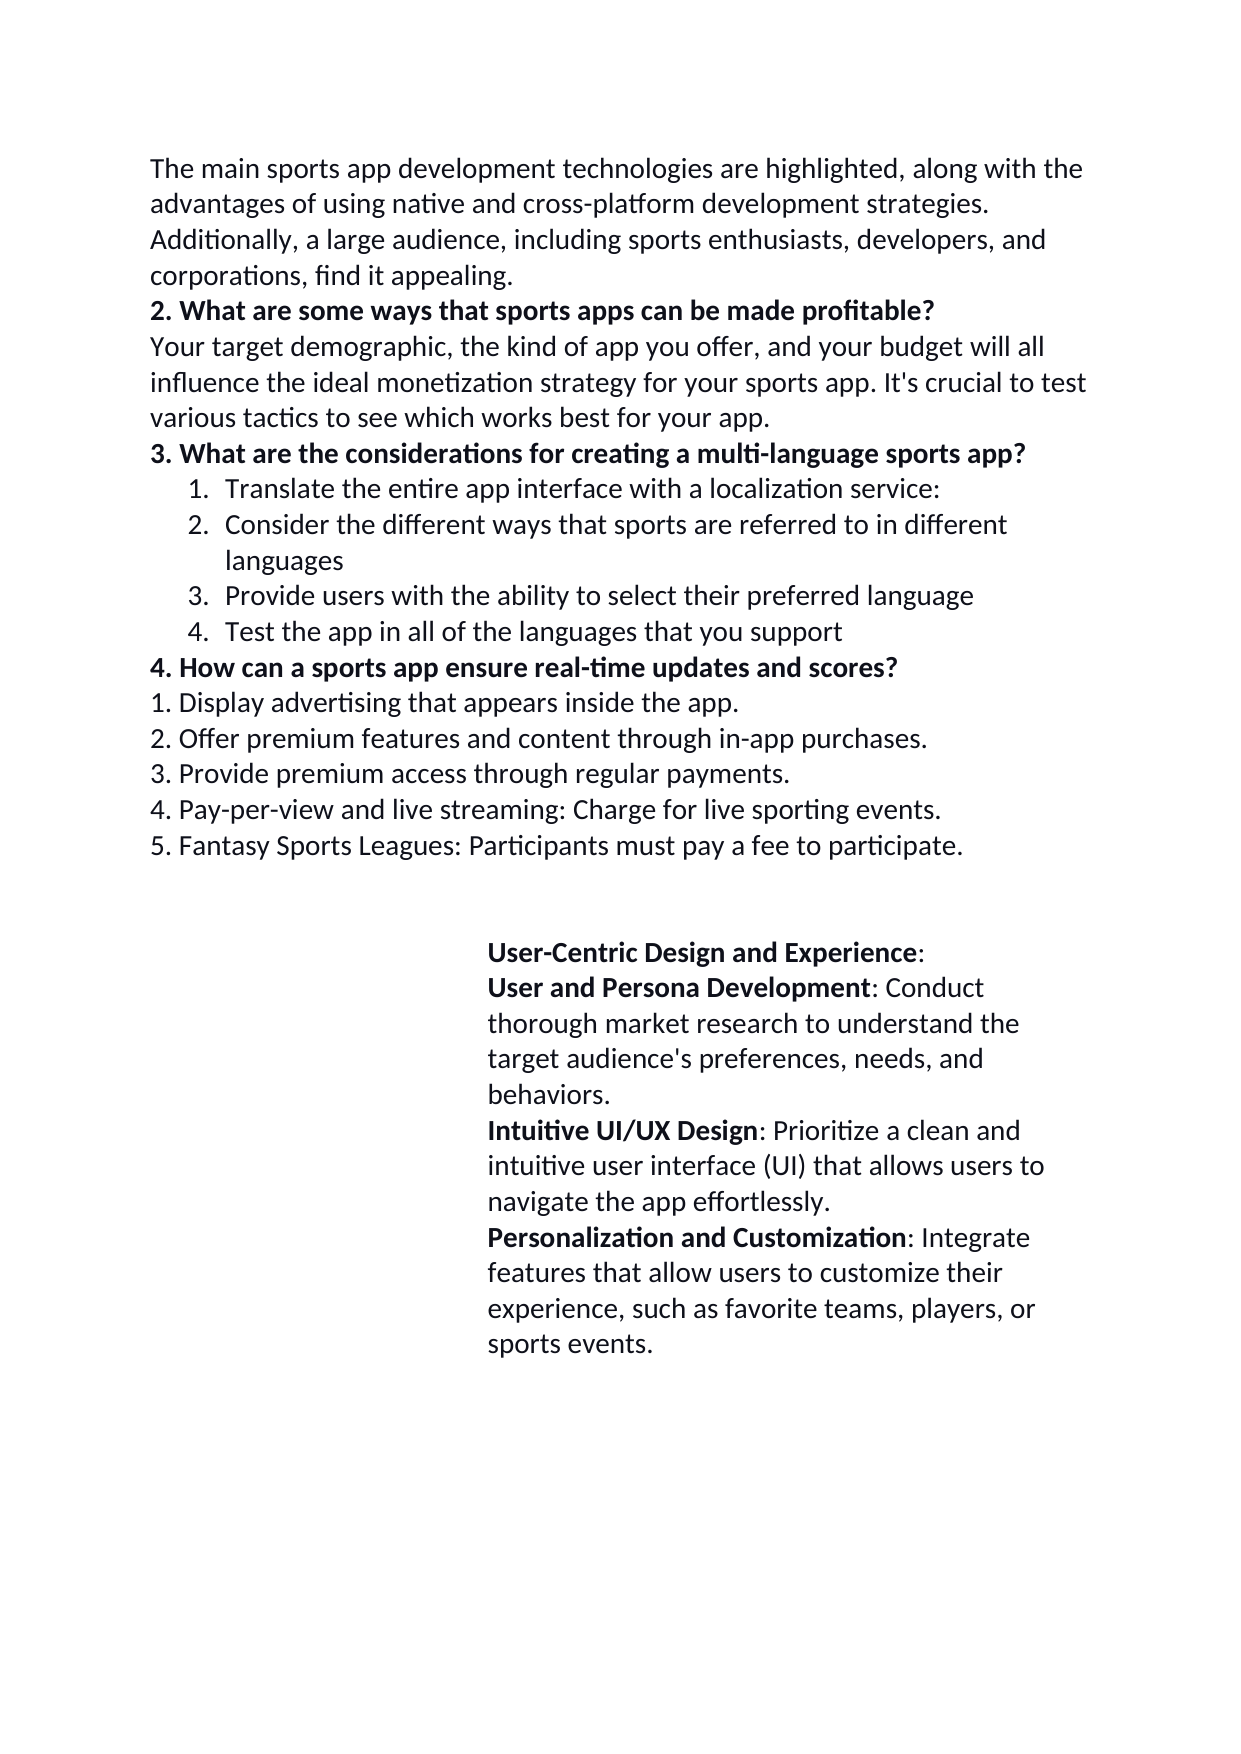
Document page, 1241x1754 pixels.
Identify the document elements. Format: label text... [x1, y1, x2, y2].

text 3. What are the considerations for creating a multi-language sports app? [150, 435, 1090, 471]
text 2. What are some ways that sports apps can be made profitable? [150, 292, 1090, 328]
text 3. Provide premium access through regular payments. [150, 756, 1090, 791]
text User-Centric Design and Experience: [487, 934, 1090, 969]
text 5. Fantasy Sports Leagues: Participants must pay a fee to participate. [150, 827, 1090, 862]
list Consider the different ways that sports are referred to in different languages [187, 506, 1090, 577]
text The main sports app development technologies are highlighted, along with the advantages of using native and cross-platform development strategies. Additionally, a large audience, including sports enthusiasts, developers, and corporations, find it appealing. [150, 150, 1090, 292]
text Intuitive UI/UX Design: Prioritize a clean and intuitive user interface (UI) that allows users to navigate the app effortlessly. [487, 1112, 1090, 1219]
text 2. Offer premium features and content through in-app purchases. [150, 720, 1090, 756]
text 4. How can a sports app ensure real-time updates and scores? [150, 649, 1090, 684]
text 1. Display advertising that appears inside the app. [150, 684, 1090, 720]
text Personalization and Customization: Integrate features that allow users to customize their experience, such as favorite teams, players, or sports events. [487, 1219, 1090, 1361]
text Your target demographic, the kind of app you offer, and your budget will all influence the ideal monetization strategy for your sports app. It's crucial to test various tactics to see which works best for your app. [150, 328, 1090, 435]
text User and Persona Development: Conduct thorough market research to understand the target audience's preferences, needs, and behaviors. [487, 969, 1090, 1112]
text 4. Pay-per-view and live streaming: Charge for live sporting events. [150, 791, 1090, 827]
list Translate the entire app interface with a localization service: [187, 471, 1090, 506]
list Test the app in all of the languages that you support [187, 613, 1090, 649]
list Provide users with the ability to select their preferred language [187, 577, 1090, 613]
